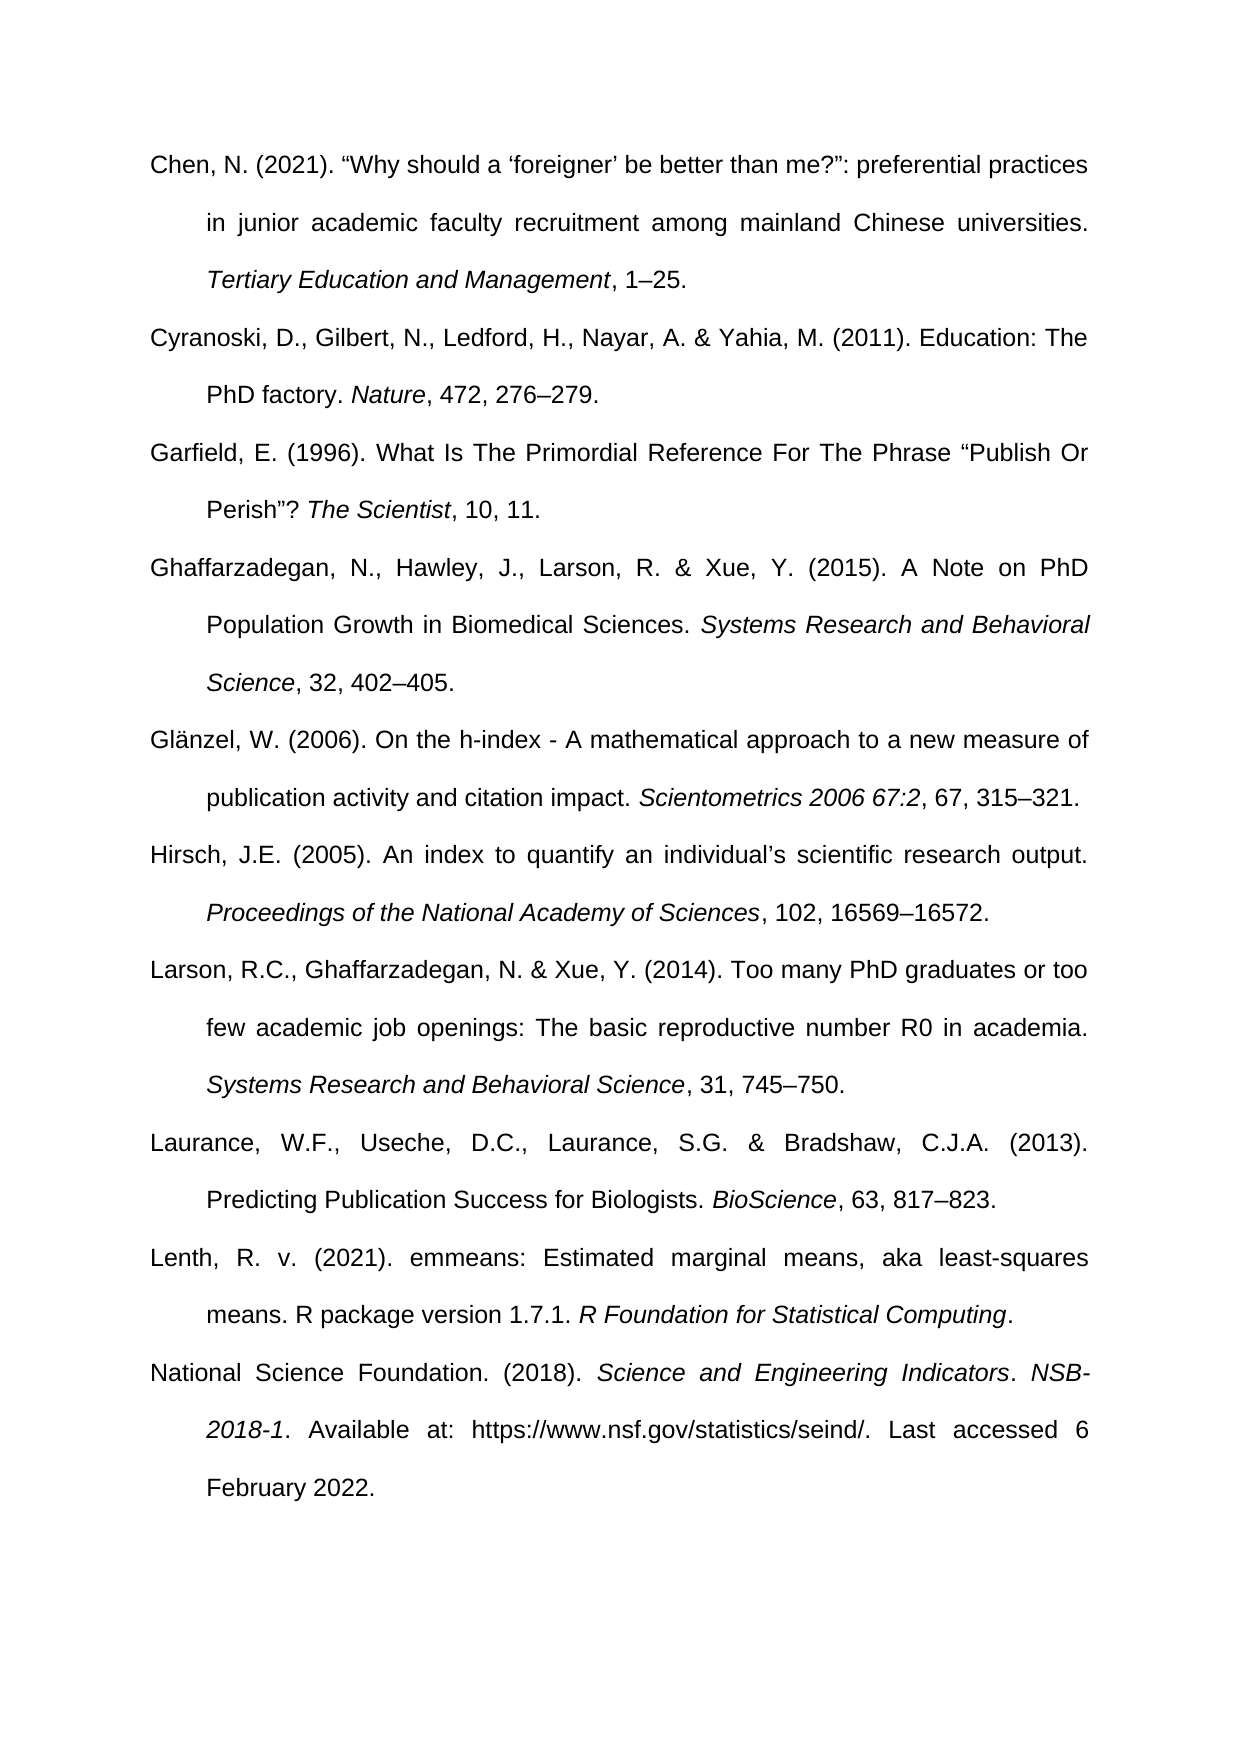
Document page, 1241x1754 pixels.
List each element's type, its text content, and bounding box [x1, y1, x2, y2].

text Cyranoski, D., Gilbert, N., Ledford, H., Nayar, A. & Yahia, M. (2011). Education: The PhD factory. Nature, 472, 276–279. [150, 322, 1090, 409]
text Larson, R.C., Ghaffarzadegan, N. & Xue, Y. (2014). Too many PhD graduates or too few academic job openings: The basic reproductive number R0 in academia. Systems Research and Behavioral Science, 31, 745–750. [150, 955, 1090, 1099]
text Chen, N. (2021). “Why should a ‘foreigner’ be better than me?”: preferential practices in junior academic faculty recruitment among mainland Chinese universities. Tertiary Education and Management, 1–25. [150, 150, 1090, 294]
text Ghaffarzadegan, N., Hawley, J., Larson, R. & Xue, Y. (2015). A Note on PhD Population Growth in Biomedical Sciences. Systems Research and Behavioral Science, 32, 402–405. [150, 552, 1090, 696]
text Garfield, E. (1996). What Is The Primordial Reference For The Phrase “Publish Or Perish”? The Scientist, 10, 11. [150, 437, 1090, 524]
text Laurance, W.F., Useche, D.C., Laurance, S.G. & Bradshaw, C.J.A. (2013). Predicting Publication Success for Biologists. BioScience, 63, 817–823. [150, 1127, 1090, 1214]
text National Science Foundation. (2018). Science and Engineering Indicators. NSB-2018-1. Available at: https://www.nsf.gov/statistics/seind/. Last accessed 6 February 2022. [150, 1357, 1090, 1501]
text Lenth, R. v. (2021). emmeans: Estimated marginal means, aka least-squares means. R package version 1.7.1. R Foundation for Statistical Computing. [150, 1242, 1090, 1329]
text Hirsch, J.E. (2005). An index to quantify an individual’s scientific research output. Proceedings of the National Academy of Sciences, 102, 16569–16572. [150, 840, 1090, 926]
text Glänzel, W. (2006). On the h-index - A mathematical approach to a new measure of publication activity and citation impact. Scientometrics 2006 67:2, 67, 315–321. [150, 725, 1090, 811]
